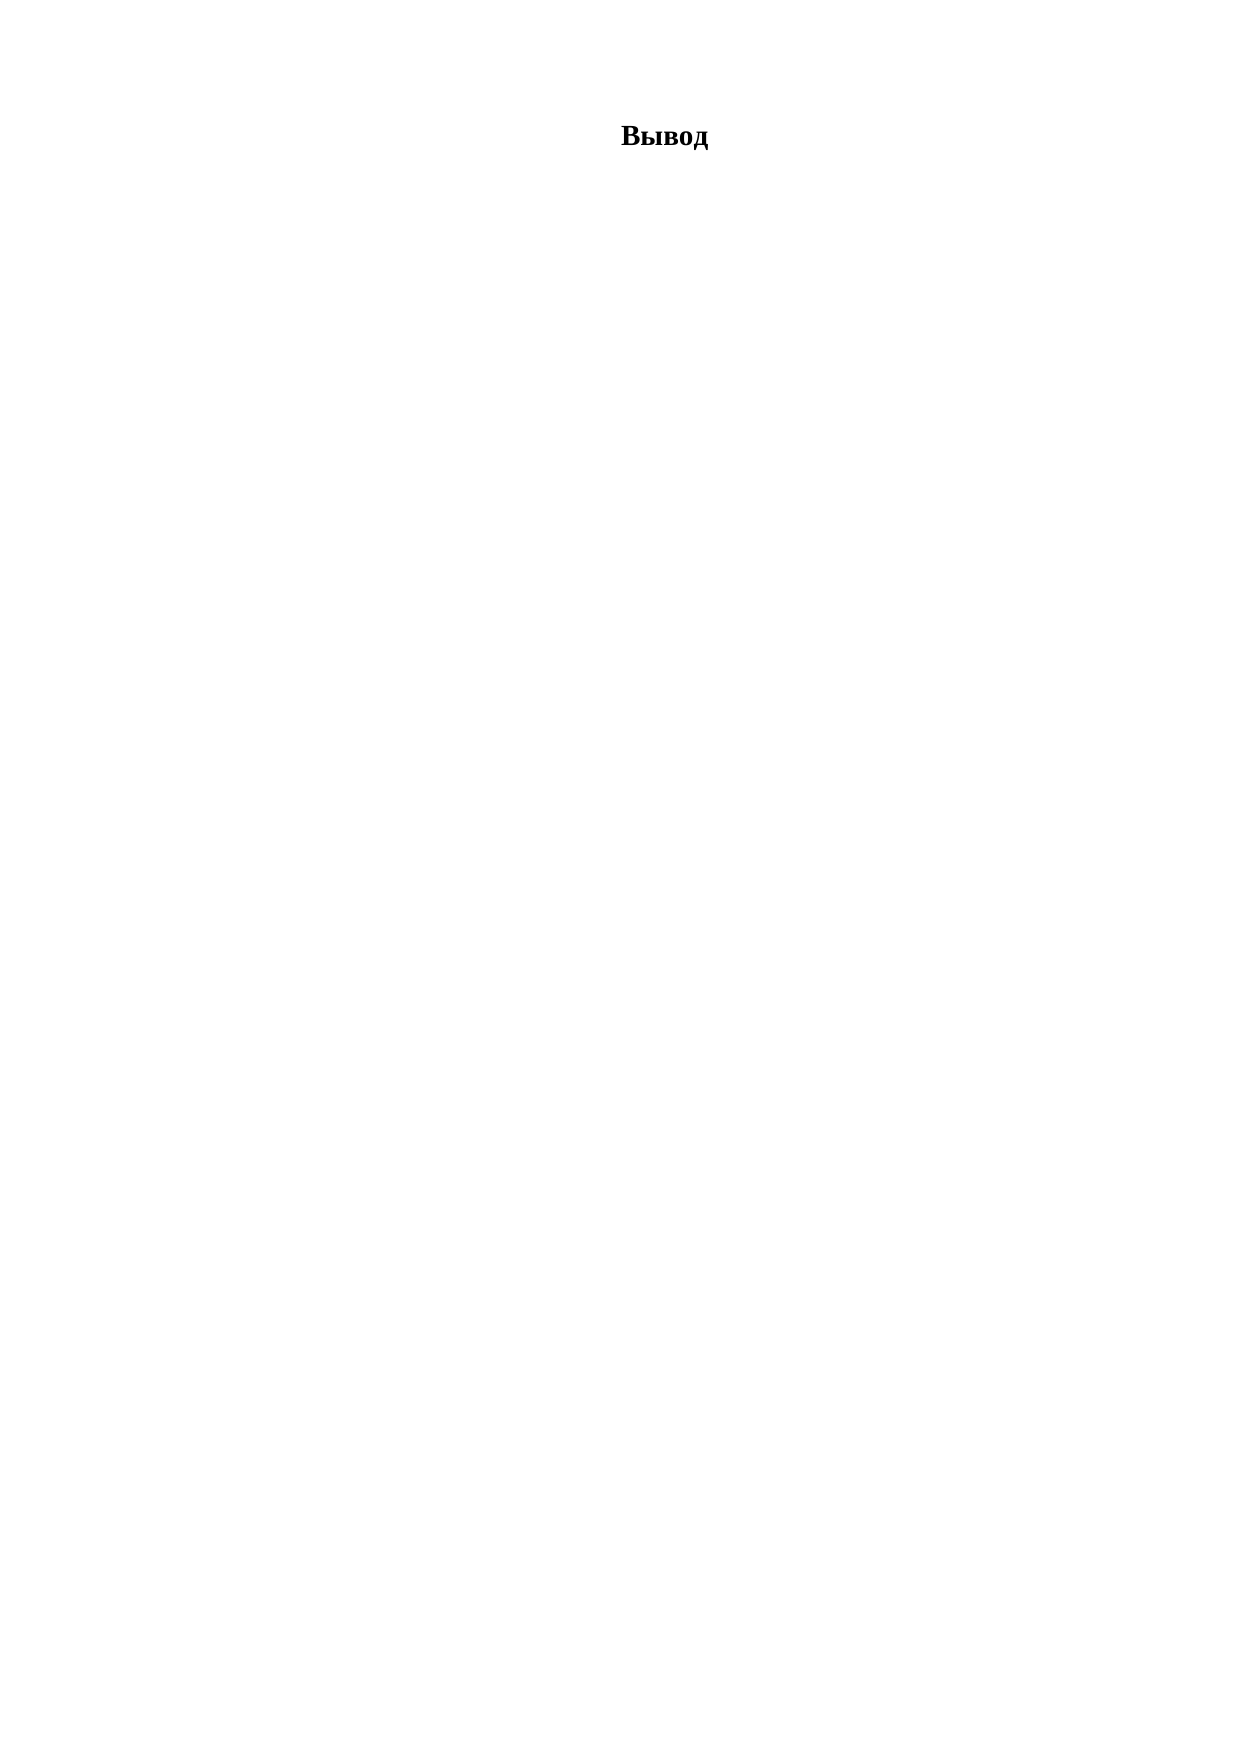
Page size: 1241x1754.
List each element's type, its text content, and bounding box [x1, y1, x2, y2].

text Вывод [177, 118, 1152, 152]
